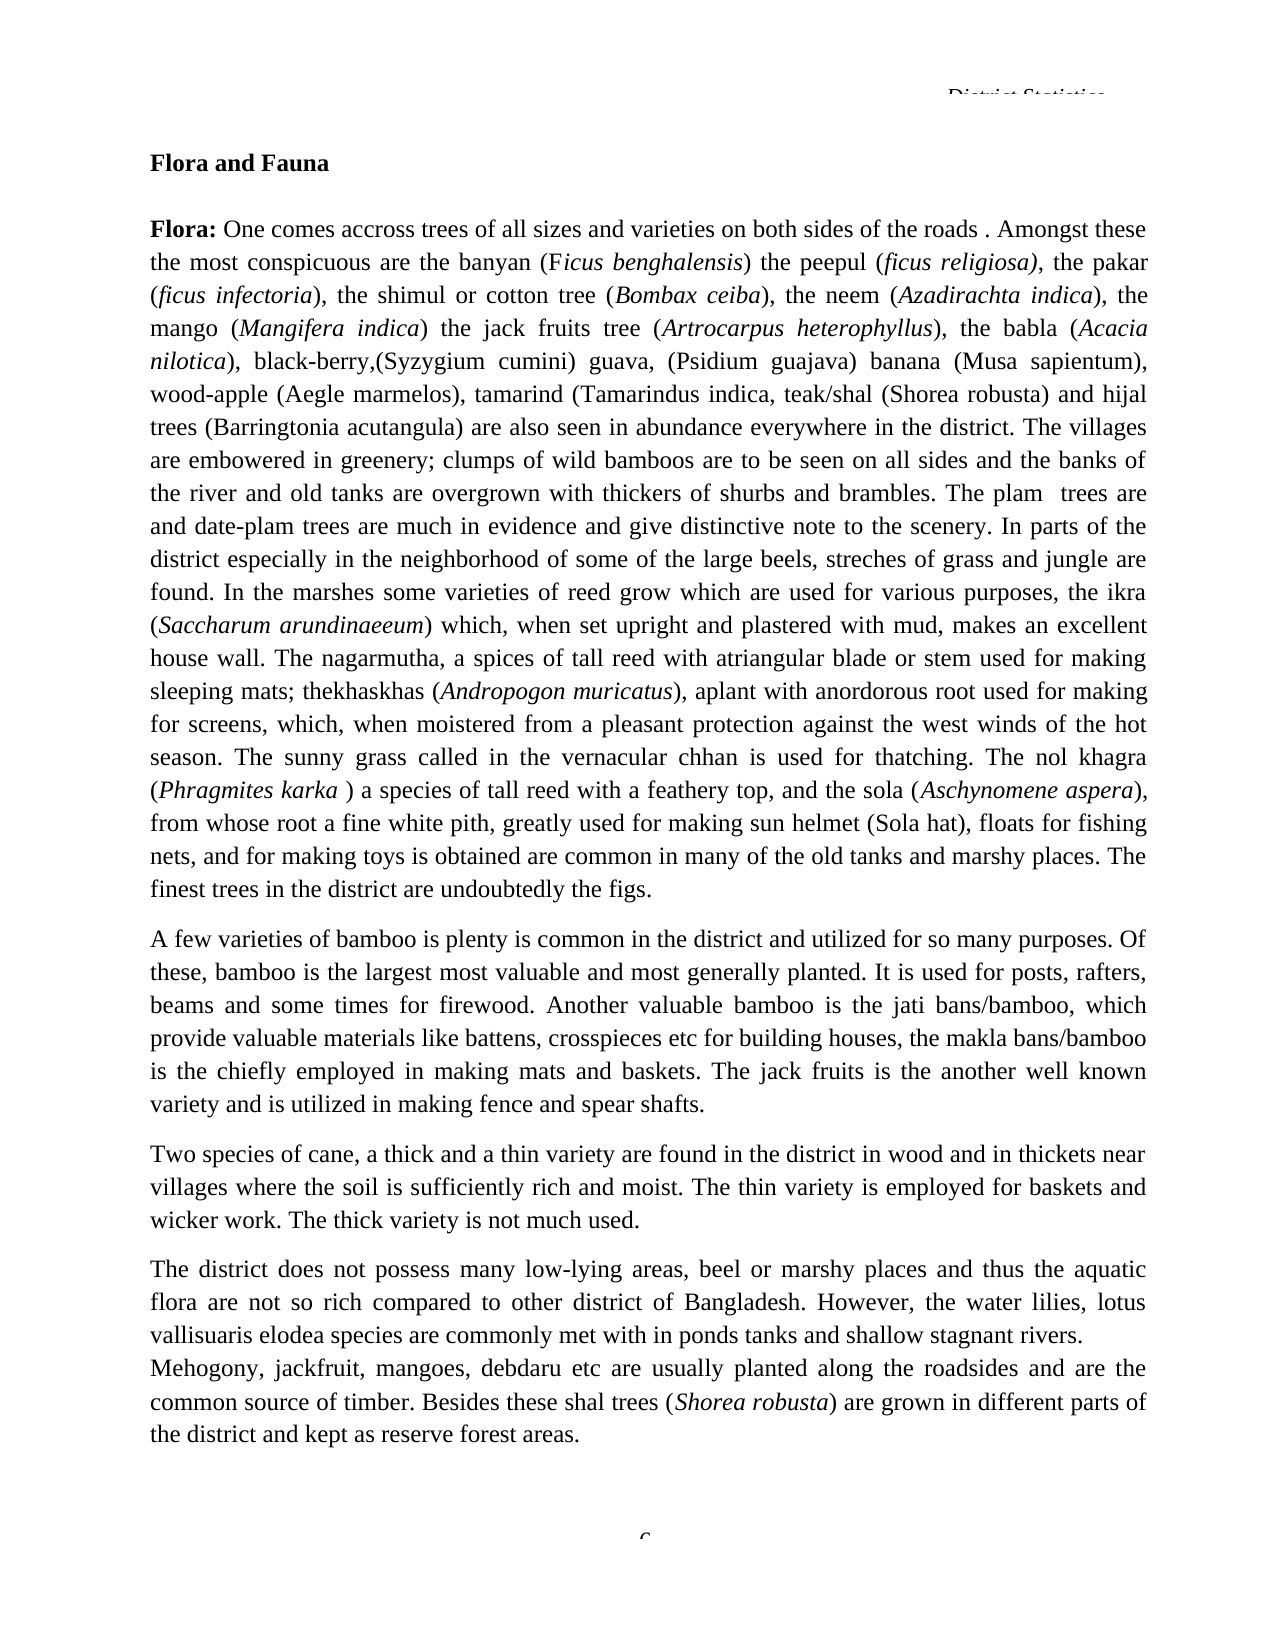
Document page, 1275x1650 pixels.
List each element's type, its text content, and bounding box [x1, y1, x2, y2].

text The district does not possess many low-lying areas, beel or marshy places and thus the aquatic flora are not so rich compared to other district of Bangladesh. However, the water lilies, lotus vallisuaris elodea species are commonly met with in ponds tanks and shallow stagnant rivers. [150, 1254, 1147, 1349]
text A few varieties of bamboo is plenty is common in the district and utilized for so many purposes. Of these, bamboo is the largest most valuable and most generally planted. It is used for posts, rafters, beams and some times for firewood. Another valuable bamboo is the jati bans/bamboo, which provide valuable materials like battens, crosspieces etc for building houses, the makla bans/bamboo is the chiefly employed in making mats and baskets. The jack fruits is the another well known variety and is utilized in making fence and spear shafts. [150, 924, 1148, 1118]
text Two species of cane, a thick and a thin variety are found in the district in wood and in thickets near villages where the soil is sufficiently rich and moist. The thin variety is employed for baskets and wicker work. The thick variety is not much used. [150, 1139, 1148, 1233]
subtitle Flora and Fauna [150, 148, 1171, 177]
text Flora: One comes accross trees of all sizes and varieties on both sides of the roads . Amongst these the most conspicuous are the banyan (Ficus benghalensis) the peepul (ficus religiosa), the pakar (ficus infectoria), the shimul or cotton tree (Bombax ceiba), the neem (Azadirachta indica), the mango (Mangifera indica) the jack fruits tree (Artrocarpus heterophyllus), the babla (Acacia nilotica), black-berry,(Syzygium cumini) guava, (Psidium guajava) banana (Musa sapientum), wood-apple (Aegle marmelos), tamarind (Tamarindus indica, teak/shal (Shorea robusta) and hijal trees (Barringtonia acutangula) are also seen in abundance everywhere in the district. The villages are embowered in greenery; clumps of wild bamboos are to be seen on all sides and the banks of the river and old tanks are overgrown with thickers of shurbs and brambles. The plam trees are and date-plam trees are much in evidence and give distinctive note to the scenery. In parts of the district especially in the neighborhood of some of the large beels, streches of grass and jungle are found. In the marshes some varieties of reed grow which are used for various purposes, the ikra (Saccharum arundinaeeum) which, when set upright and plastered with mud, makes an excellent house wall. The nagarmutha, a spices of tall reed with atriangular blade or stem used for making sleeping mats; thekhaskhas (Andropogon muricatus), aplant with anordorous root used for making for screens, which, when moistered from a pleasant protection against the west winds of the hot season. The sunny grass called in the vernacular chhan is used for thatching. The nol khagra (Phragmites karka ) a species of tall reed with a feathery top, and the sola (Aschynomene aspera), from whose root a fine white pith, greatly used for making sun helmet (Sola hat), floats for fishing nets, and for making toys is obtained are common in many of the old tanks and marshy places. The finest trees in the district are undoubtedly the figs. [150, 214, 1148, 903]
text Mehogony, jackfruit, mangoes, debdaru etc are usually planted along the roadsides and are the common source of timber. Besides these shal trees (Shorea robusta) are grown in different parts of the district and kept as reserve forest areas. [150, 1353, 1147, 1448]
